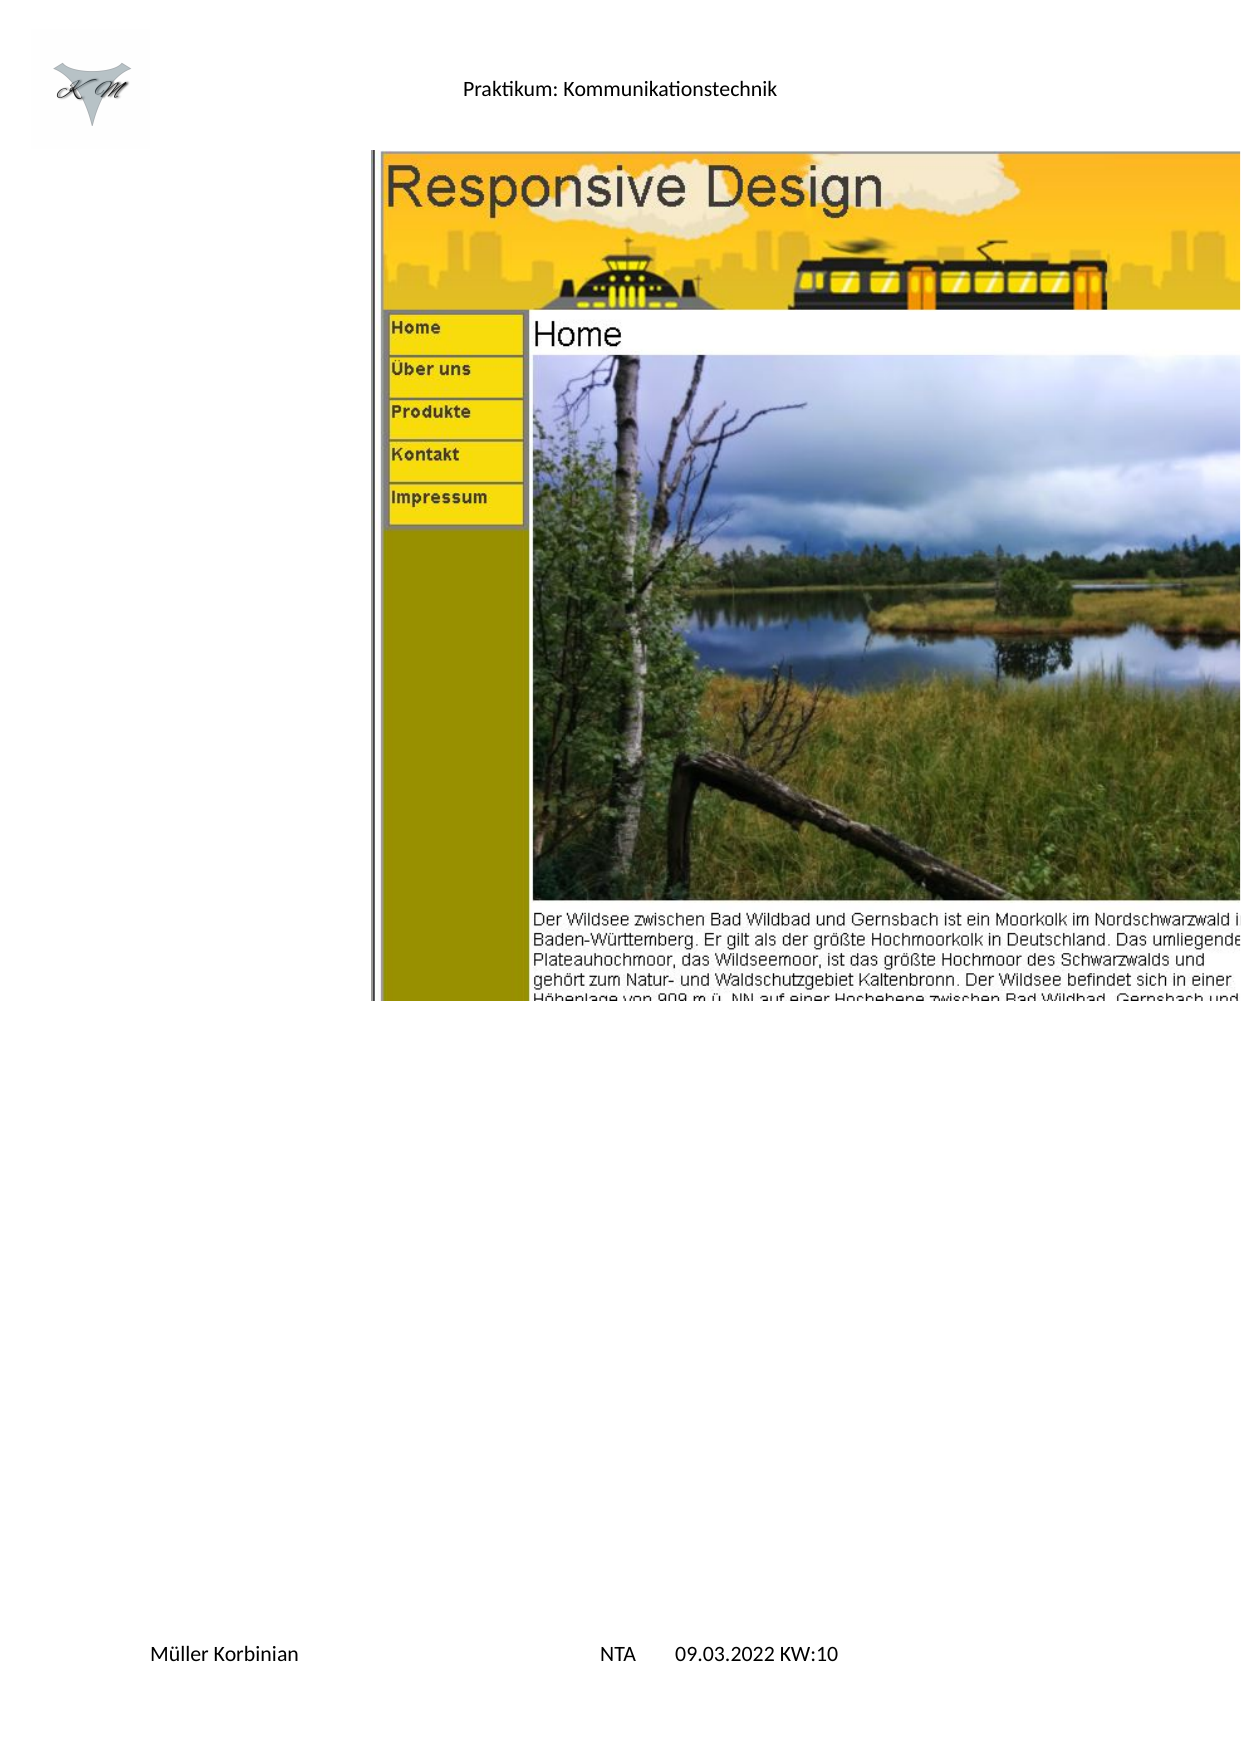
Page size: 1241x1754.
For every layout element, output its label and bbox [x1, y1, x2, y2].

picture [31, 29, 150, 149]
picture [371, 150, 1241, 1001]
